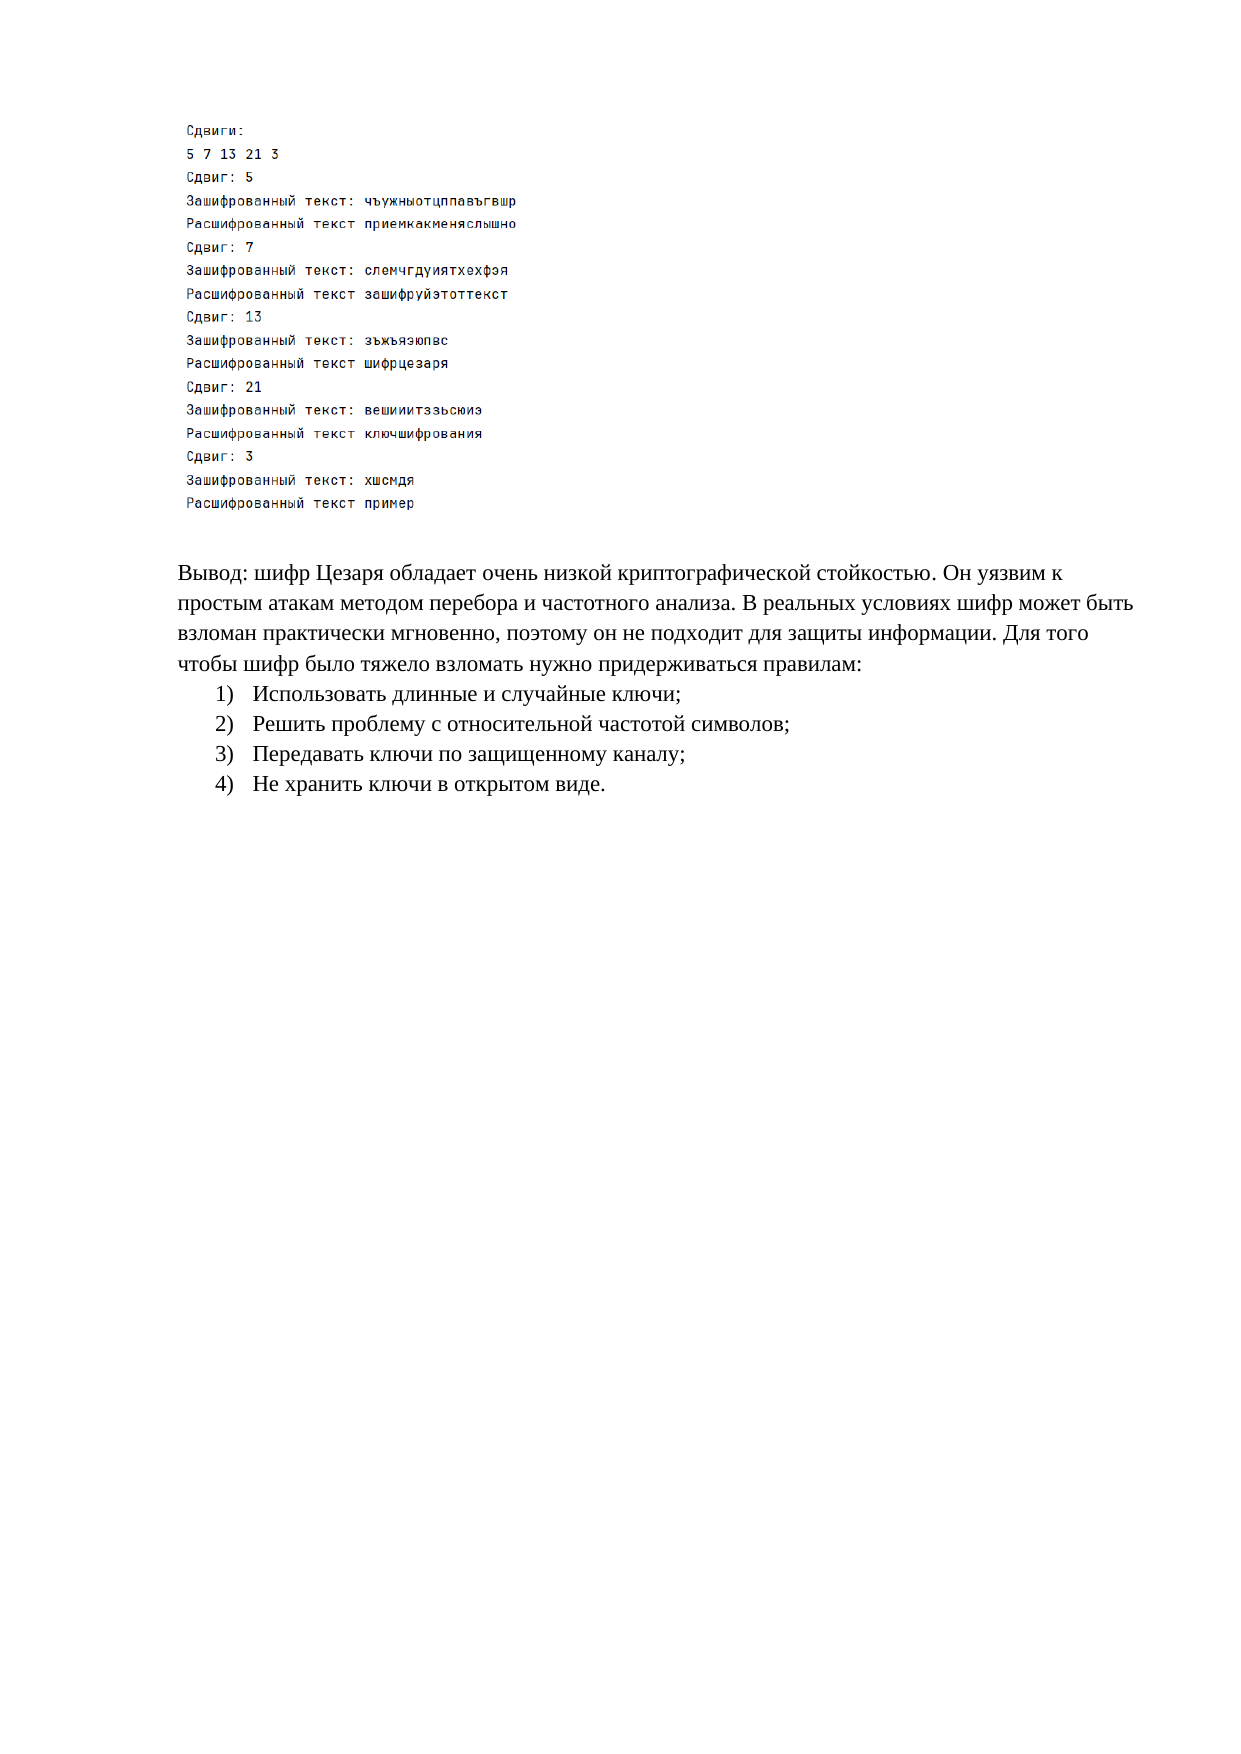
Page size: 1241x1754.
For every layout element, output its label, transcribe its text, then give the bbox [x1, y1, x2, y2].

list Использовать длинные и случайные ключи; [215, 680, 1152, 706]
list Передавать ключи по защищенному каналу; [215, 740, 1152, 767]
list Решить проблему с относительной частотой символов; [215, 710, 1152, 736]
text Вывод: шифр Цезаря обладает очень низкой криптографической стойкостью. Он уязвим к простым атакам методом перебора и частотного анализа. В реальных условиях шифр может быть взломан практически мгновенно, поэтому он не подходит для защиты информации. Для того чтобы шифр было тяжело взломать нужно придерживаться правилам: [177, 559, 1152, 676]
list Не хранить ключи в открытом виде. [215, 771, 1152, 797]
picture [177, 118, 552, 525]
